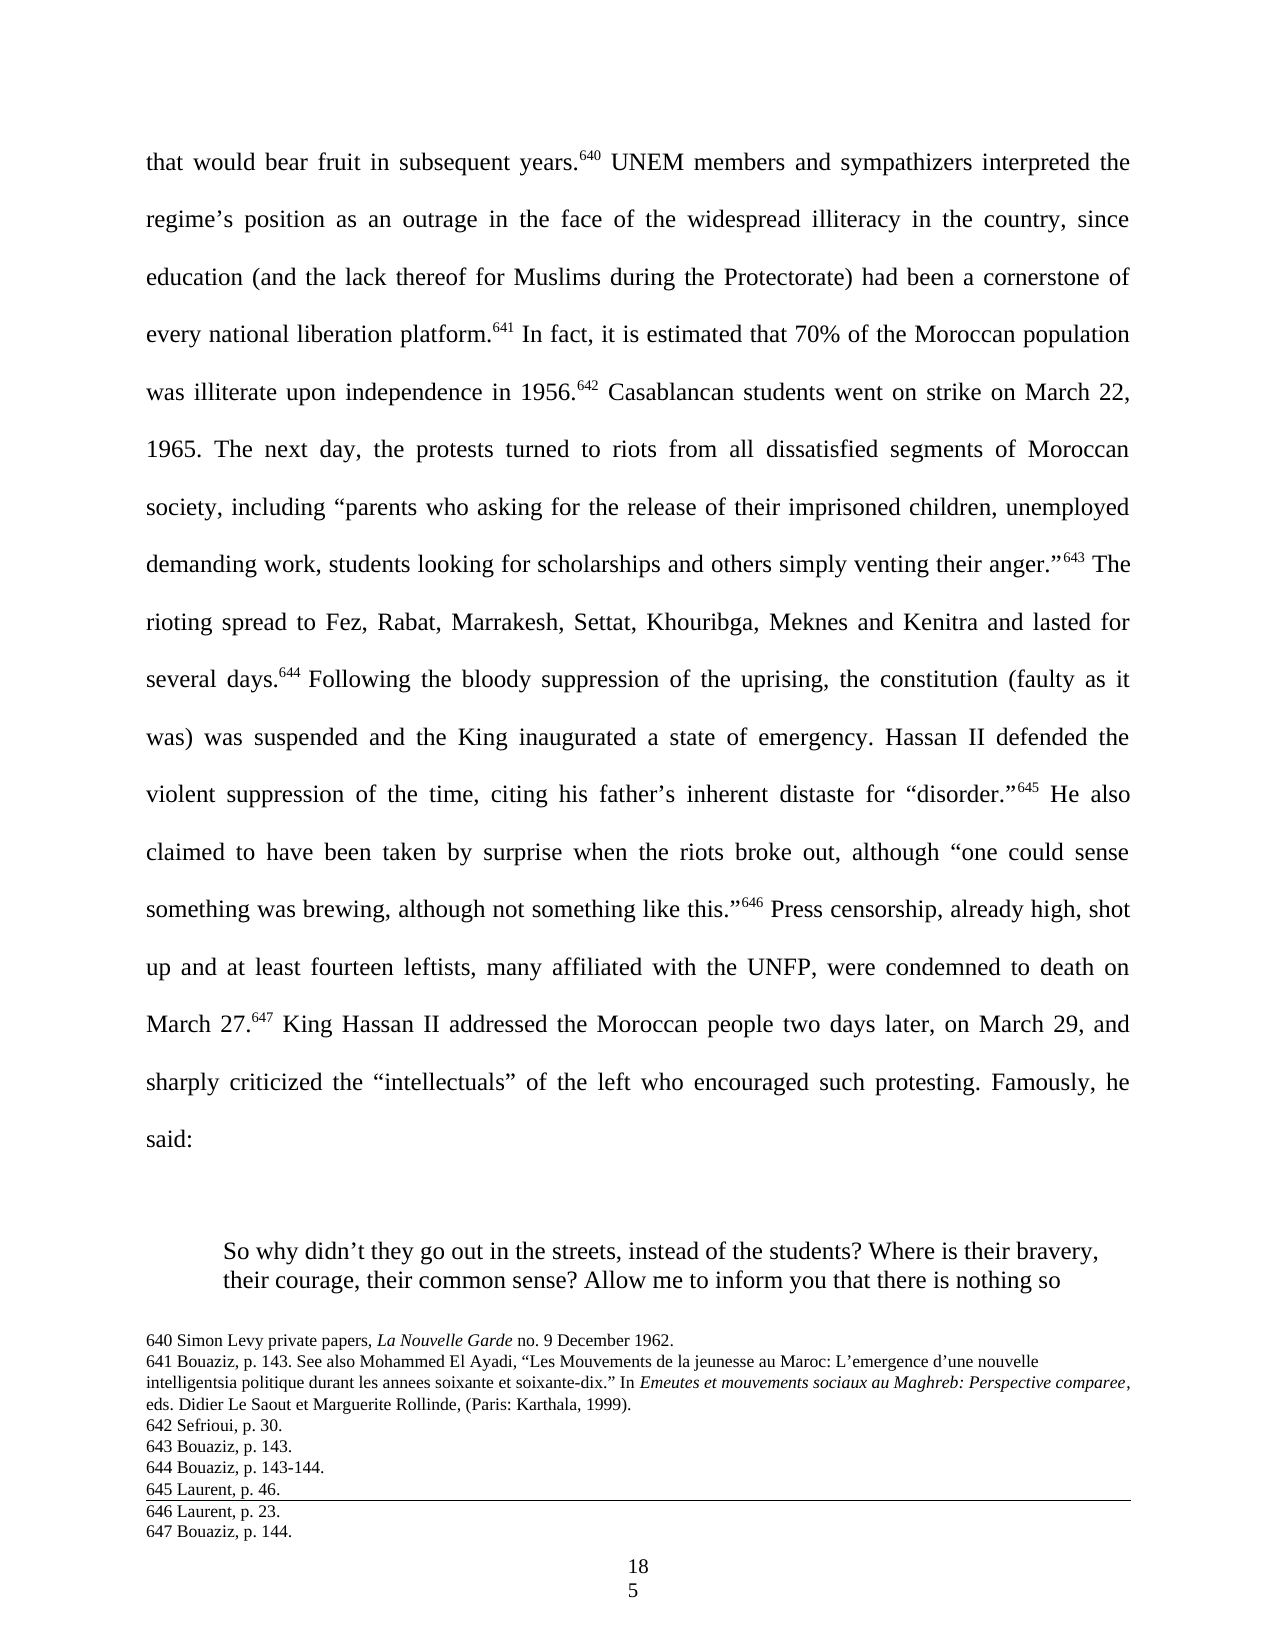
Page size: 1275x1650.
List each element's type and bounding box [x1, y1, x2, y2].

text [223, 1236, 1131, 1293]
text [146, 147, 1131, 1153]
